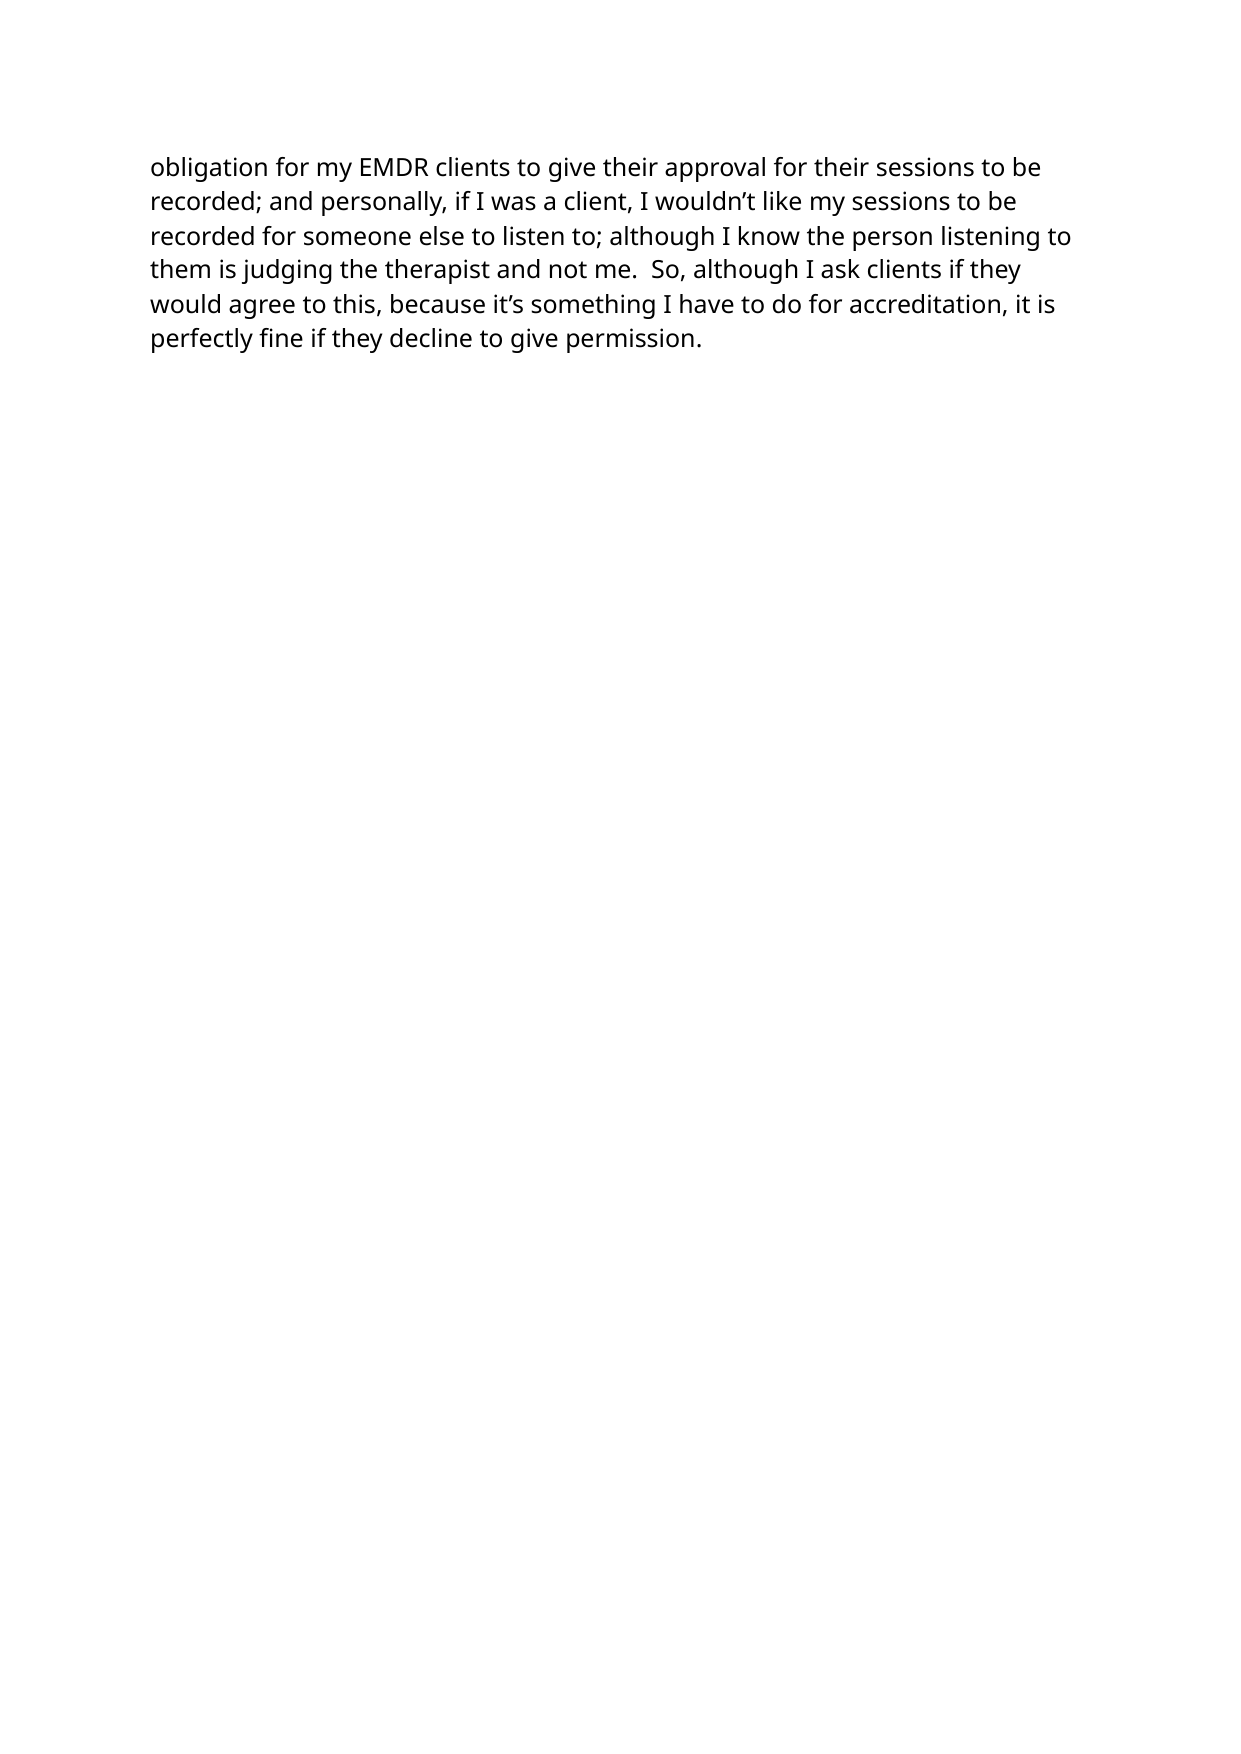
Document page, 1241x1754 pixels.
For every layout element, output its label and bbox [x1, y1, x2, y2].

text [150, 150, 1090, 354]
